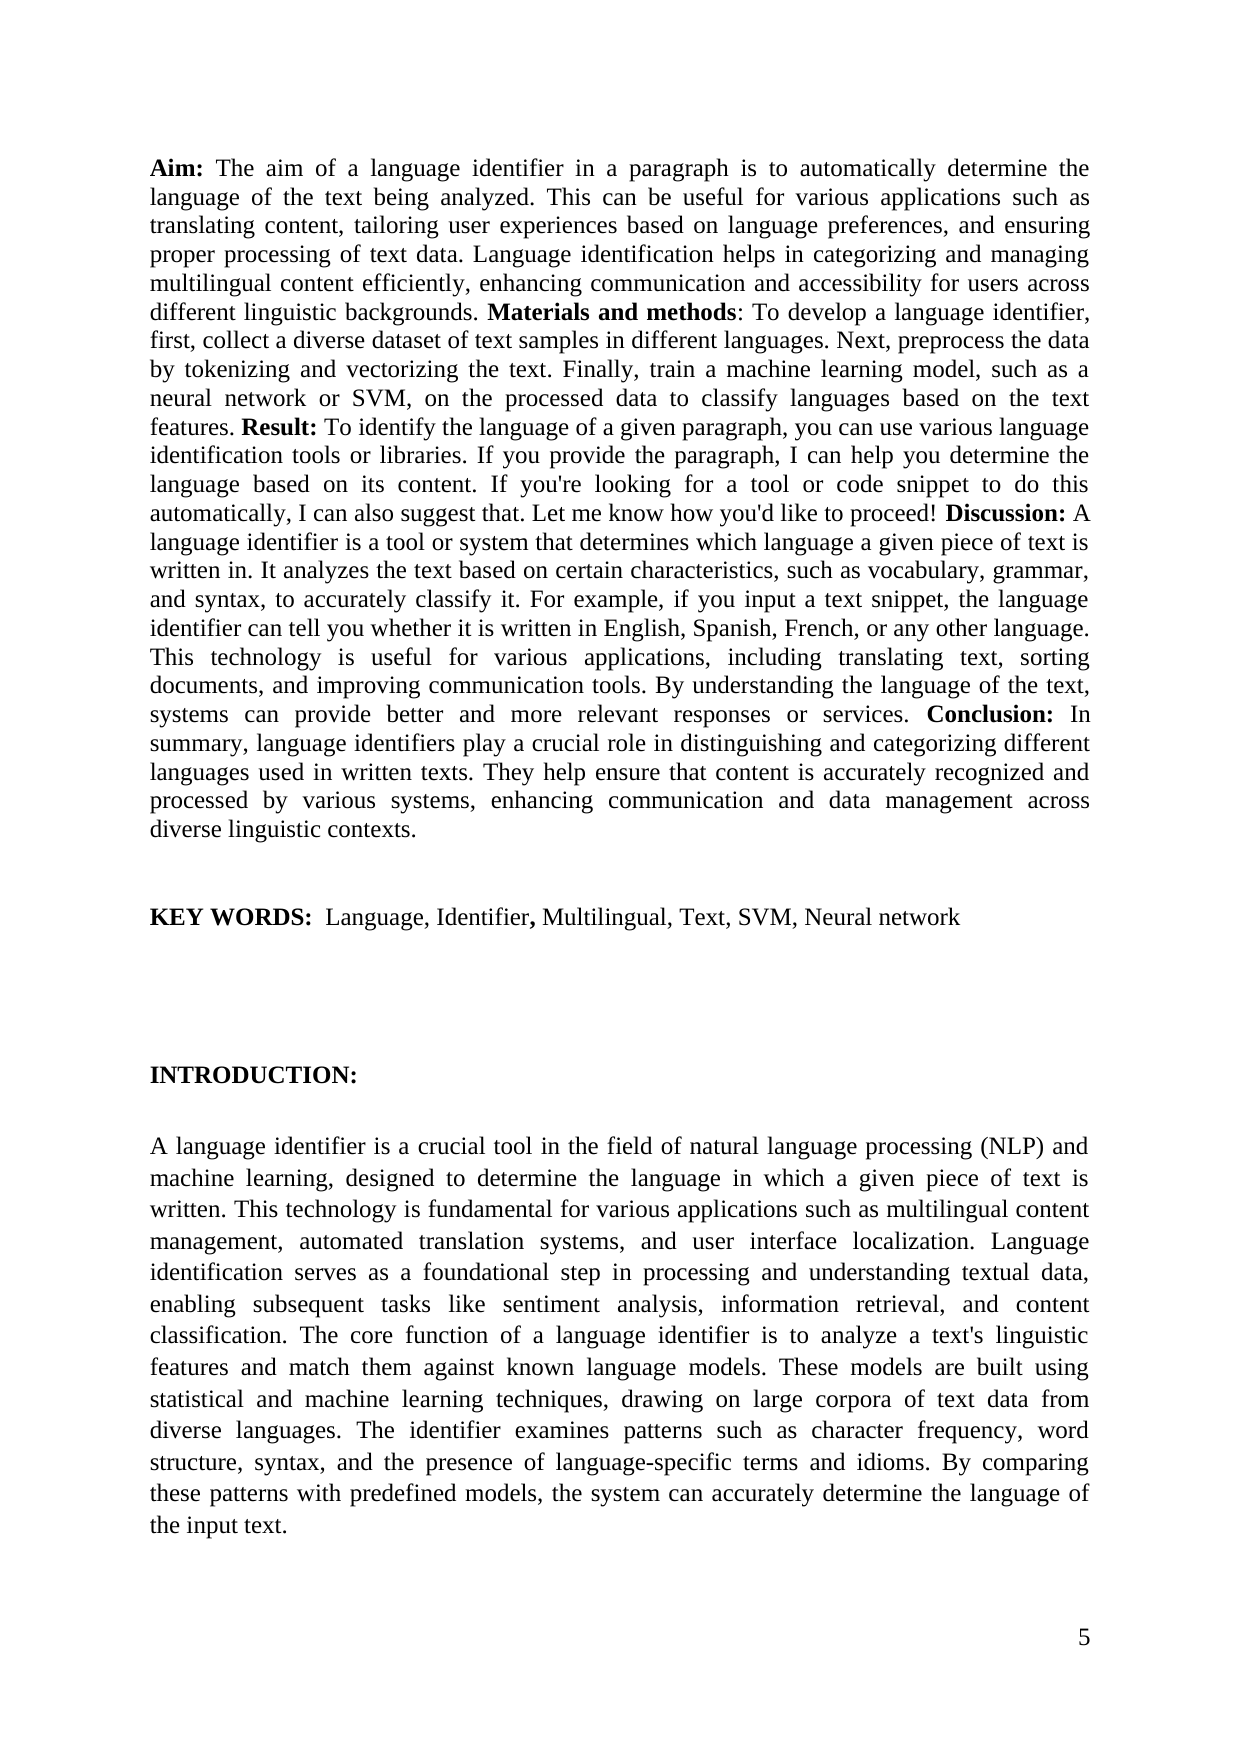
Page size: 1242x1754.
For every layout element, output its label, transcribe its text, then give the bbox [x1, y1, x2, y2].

text A language identifier is a crucial tool in the field of natural language processing (NLP) and machine learning, designed to determine the language in which a given piece of text is written. This technology is fundamental for various applications such as multilingual content management, automated translation systems, and user interface localization. Language identification serves as a foundational step in processing and understanding textual data, enabling subsequent tasks like sentiment analysis, information retrieval, and content classification. The core function of a language identifier is to analyze a text's linguistic features and match them against known language models. These models are built using statistical and machine learning techniques, drawing on large corpora of text data from diverse languages. The identifier examines patterns such as character frequency, word structure, syntax, and the presence of language-specific terms and idioms. By comparing these patterns with predefined models, the system can accurately determine the language of the input text. [149, 1131, 1090, 1539]
text INTRODUCTION: [149, 1060, 1089, 1089]
text Aim: The aim of a language identifier in a paragraph is to automatically determine the language of the text being analyzed. This can be useful for various applications such as translating content, tailoring user experiences based on language preferences, and ensuring proper processing of text data. Language identification helps in categorizing and managing multilingual content efficiently, enhancing communication and accessibility for users across different linguistic backgrounds. Materials and methods: To develop a language identifier, first, collect a diverse dataset of text samples in different languages. Next, preprocess the data by tokenizing and vectorizing the text. Finally, train a machine learning model, such as a neural network or SVM, on the processed data to classify languages based on the text features. Result: To identify the language of a given paragraph, you can use various language identification tools or libraries. If you provide the paragraph, I can help you determine the language based on its content. If you're looking for a tool or code snippet to do this automatically, I can also suggest that. Let me know how you'd like to proceed! Discussion: A language identifier is a tool or system that determines which language a given piece of text is written in. It analyzes the text based on certain characteristics, such as vocabulary, grammar, and syntax, to accurately classify it. For example, if you input a text snippet, the language identifier can tell you whether it is written in English, Spanish, French, or any other language. This technology is useful for various applications, including translating text, sorting documents, and improving communication tools. By understanding the language of the text, systems can provide better and more relevant responses or services. Conclusion: In summary, language identifiers play a crucial role in distinguishing and categorizing different languages used in written texts. They help ensure that content is accurately recognized and processed by various systems, enhancing communication and data management across diverse linguistic contexts. [149, 153, 1091, 843]
text KEY WORDS: Language, Identifier, Multilingual, Text, SVM, Neural network [149, 902, 1091, 931]
